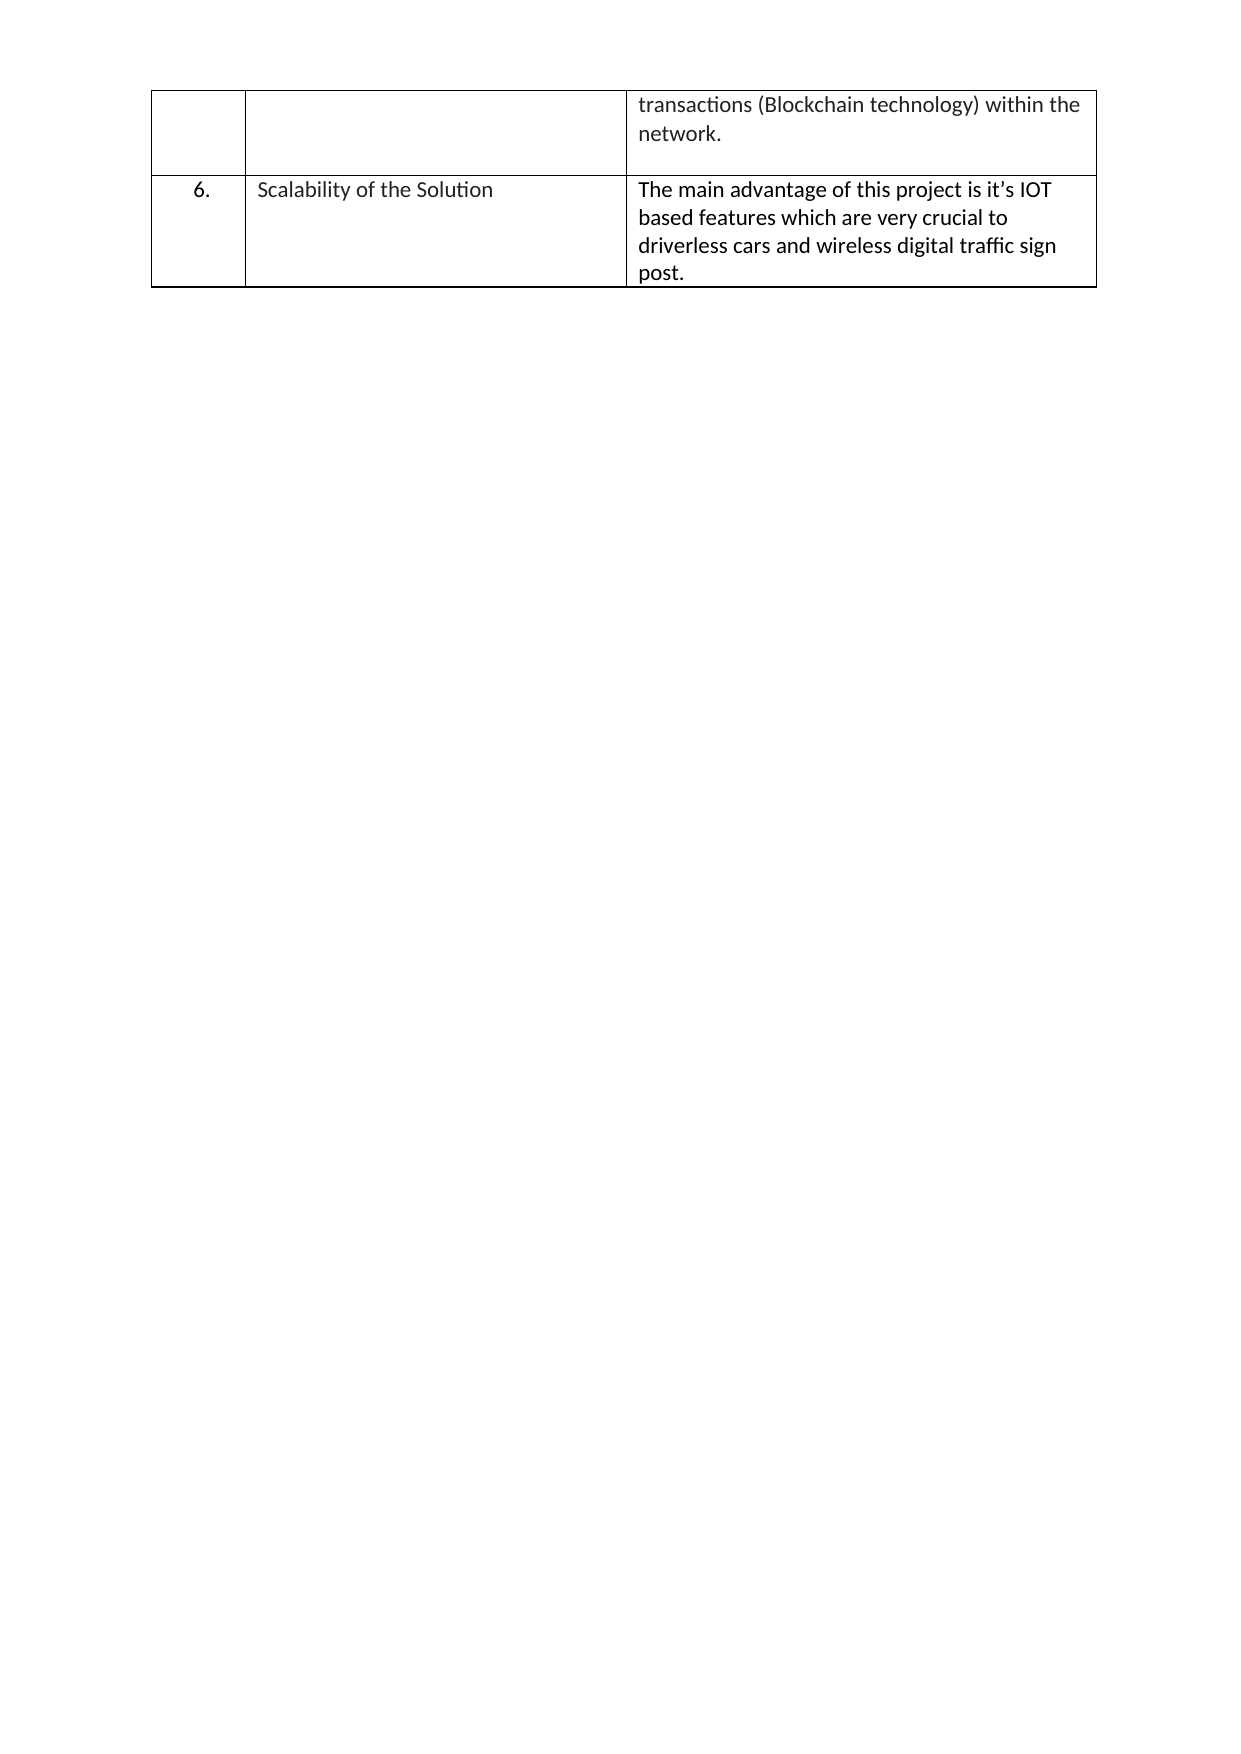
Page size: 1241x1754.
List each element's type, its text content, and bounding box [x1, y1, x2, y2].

table_cell 6. [152, 176, 245, 286]
table_header transactions (Blockchain technology) within the network. [627, 91, 1096, 175]
table_cell Scalability of the Solution [246, 176, 626, 286]
table_header [246, 91, 626, 175]
table_cell The main advantage of this project is it’s IOT based features which are very crucial to driverless cars and wireless digital traffic sign post. [627, 176, 1096, 286]
table_header [152, 91, 245, 175]
